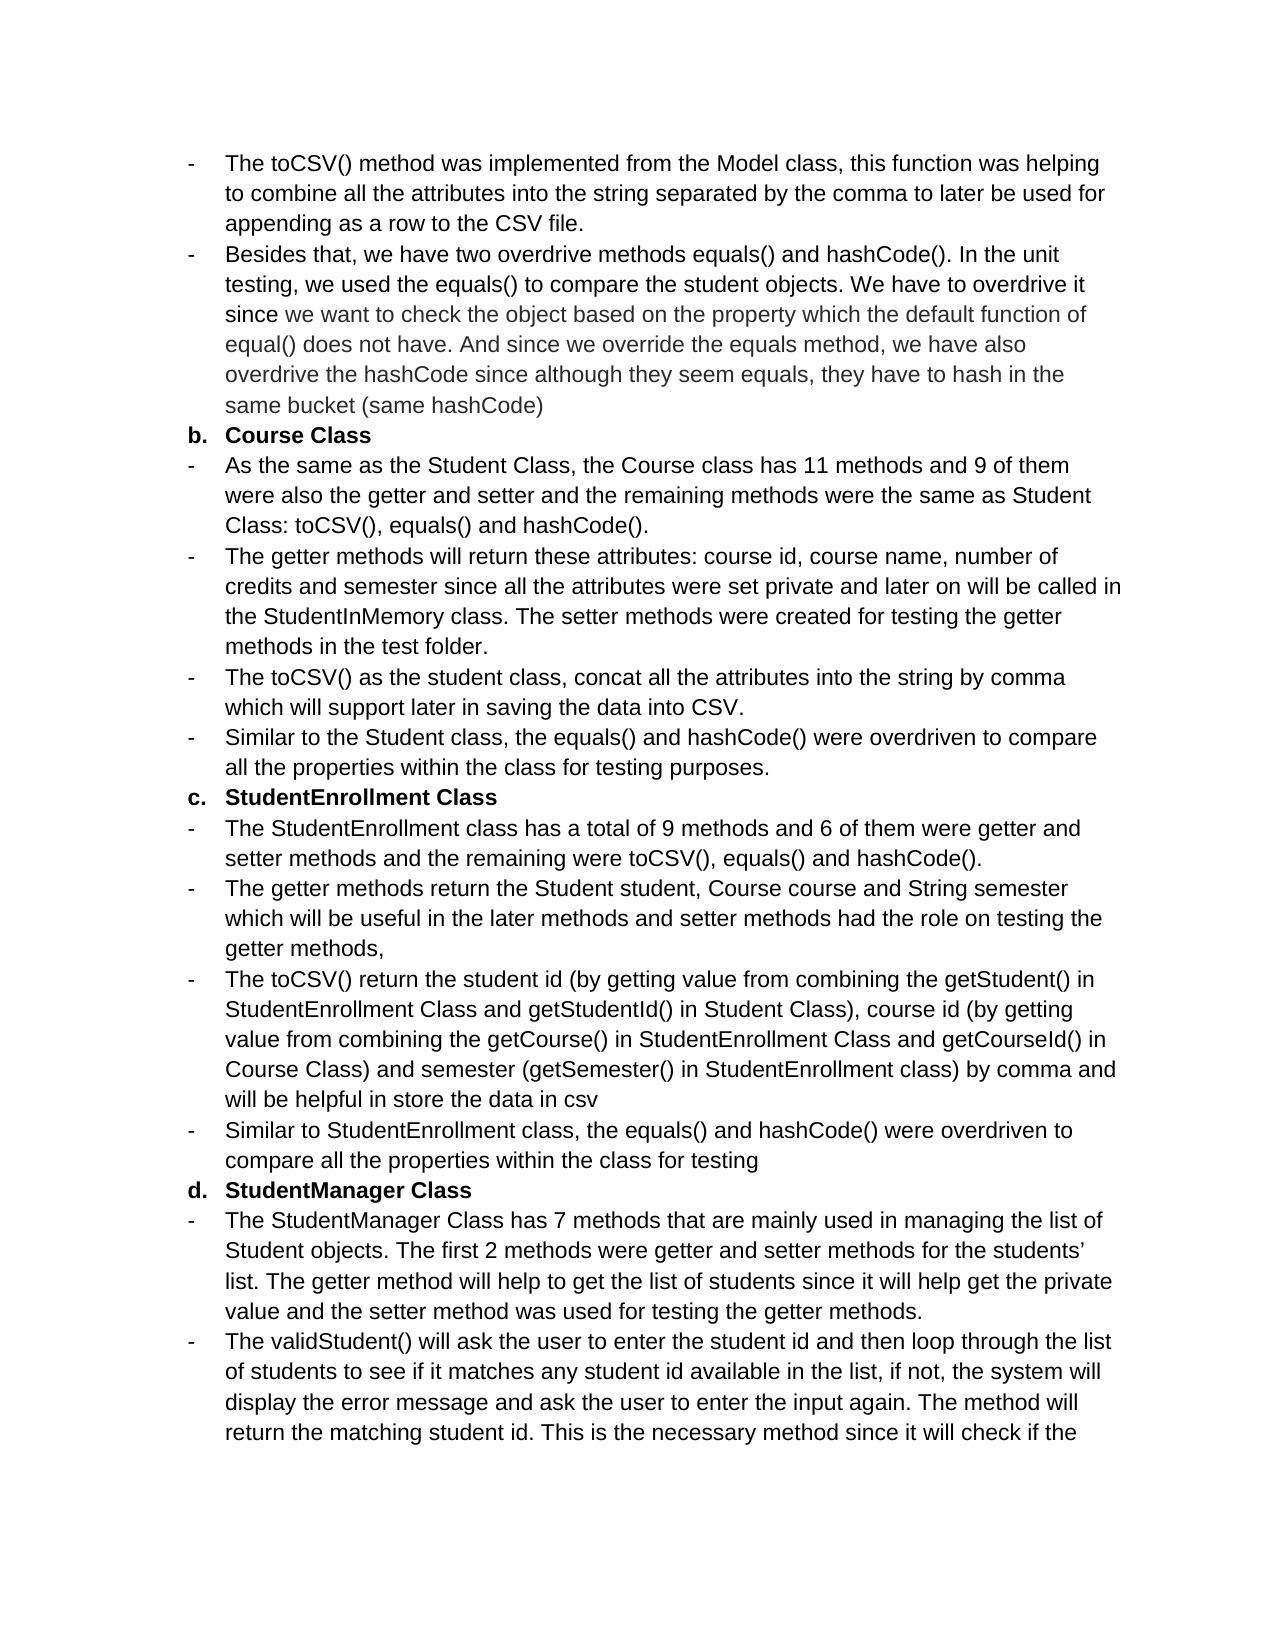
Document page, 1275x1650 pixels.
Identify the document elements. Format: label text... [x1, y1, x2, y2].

list Similar to the Student class, the equals() and hashCode() were overdriven to compare all the properties within the class for testing purposes. [187, 724, 1125, 781]
list The toCSV() method was implemented from the Model class, this function was helping to combine all the attributes into the string separated by the comma to later be used for appending as a row to the CSV file. [187, 150, 1125, 237]
list The getter methods return the Student student, Course course and String semester which will be useful in the later methods and setter methods had the role on testing the getter methods, [187, 875, 1125, 962]
list The StudentManager Class has 7 methods that are mainly used in managing the list of Student objects. The first 2 methods were getter and setter methods for the students’ list. The getter method will help to get the list of students since it will help get the private value and the setter method was used for testing the getter methods. [187, 1207, 1125, 1324]
list Similar to StudentEnrollment class, the equals() and hashCode() were overdriven to compare all the properties within the class for testing [187, 1117, 1125, 1173]
list The toCSV() return the student id (by getting value from combining the getStudent() in StudentEnrollment Class and getStudentId() in Student Class), course id (by getting value from combining the getCourse() in StudentEnrollment Class and getCourseId() in Course Class) and semester (getSemester() in StudentEnrollment class) by comma and will be helpful in store the data in csv [187, 966, 1125, 1113]
list StudentEnrollment Class [187, 784, 1125, 811]
list StudentManager Class [187, 1177, 1125, 1203]
list The getter methods will return these attributes: course id, course name, number of credits and semester since all the attributes were set private and later on will be called in the StudentInMemory class. The setter methods were created for testing the getter methods in the test folder. [187, 543, 1125, 660]
list The toCSV() as the student class, concat all the attributes into the string by comma which will support later in saving the data into CSV. [187, 663, 1125, 720]
list Besides that, we have two overdrive methods equals() and hashCode(). In the unit testing, we used the equals() to compare the student objects. We have to overdrive it since we want to check the object based on the property which the default function of equal() does not have. And since we override the equals method, we have also overdrive the hashCode since although they seem equals, they have to hash in the same bucket (same hashCode) [187, 241, 1125, 418]
list The StudentEnrollment class has a total of 9 methods and 6 of them were getter and setter methods and the remaining were toCSV(), equals() and hashCode(). [187, 814, 1125, 871]
list Course Class [187, 422, 1125, 448]
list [187, 1328, 1125, 1445]
list As the same as the Student Class, the Course class has 11 methods and 9 of them were also the getter and setter and the remaining methods were the same as Student Class: toCSV(), equals() and hashCode(). [187, 452, 1125, 539]
